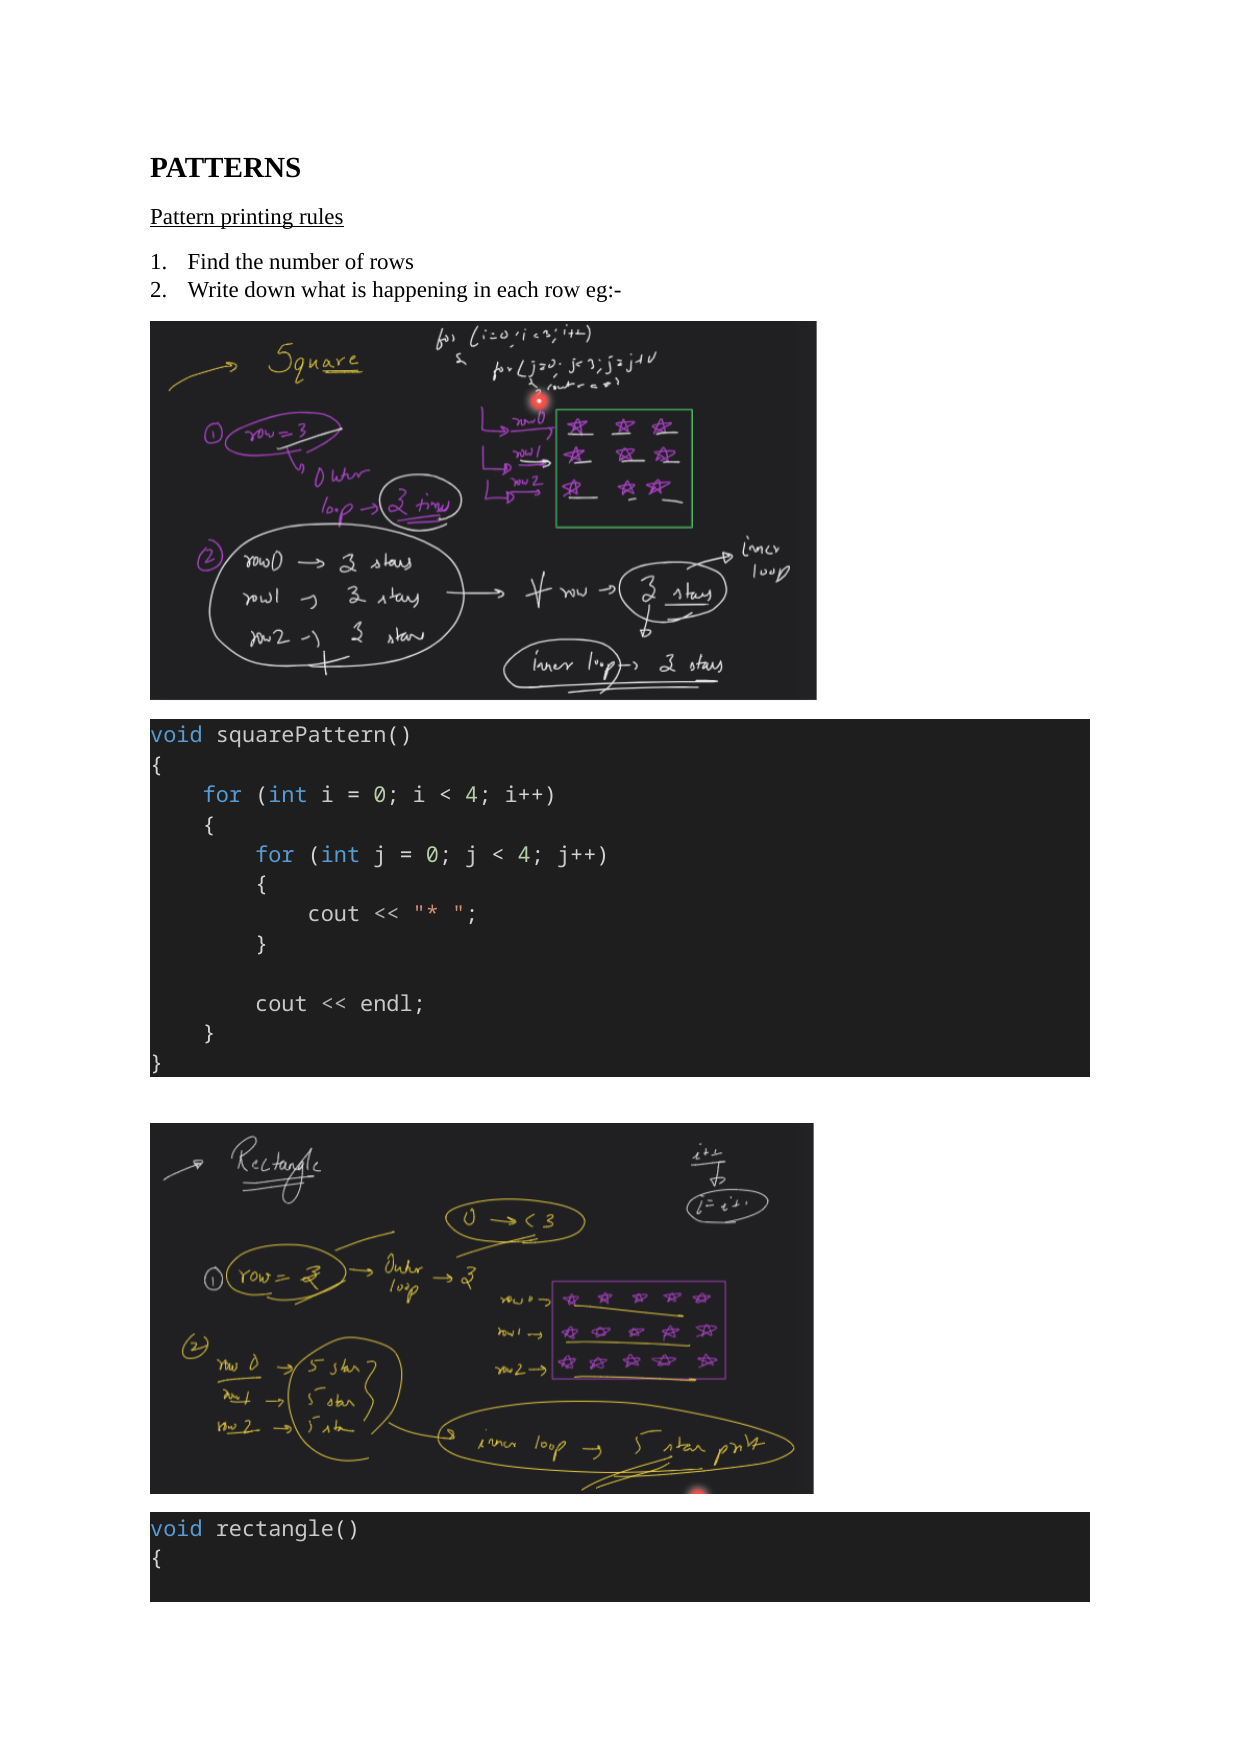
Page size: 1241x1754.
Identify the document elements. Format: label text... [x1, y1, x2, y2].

text for (int i = 0; i < 4; i++) [150, 779, 1090, 809]
text PATTERNS [150, 150, 1090, 183]
list Write down what is happening in each row eg:- [150, 276, 1090, 303]
text for (int j = 0; j < 4; j++) [150, 839, 1090, 868]
text Pattern printing rules [150, 203, 1090, 229]
text cout << "* "; [150, 898, 1090, 928]
list Find the number of rows [150, 248, 1090, 274]
text { [150, 749, 1090, 779]
picture [150, 321, 817, 701]
text void rectangle() [150, 1512, 1090, 1542]
text } [150, 928, 1090, 958]
text cout << endl; [150, 988, 1090, 1017]
text { [150, 809, 1090, 839]
text { [150, 868, 1090, 898]
text { [150, 1542, 1090, 1572]
text } [150, 1047, 1090, 1077]
text void squarePattern() [150, 719, 1090, 749]
picture [150, 1123, 814, 1494]
text } [150, 1017, 1090, 1047]
